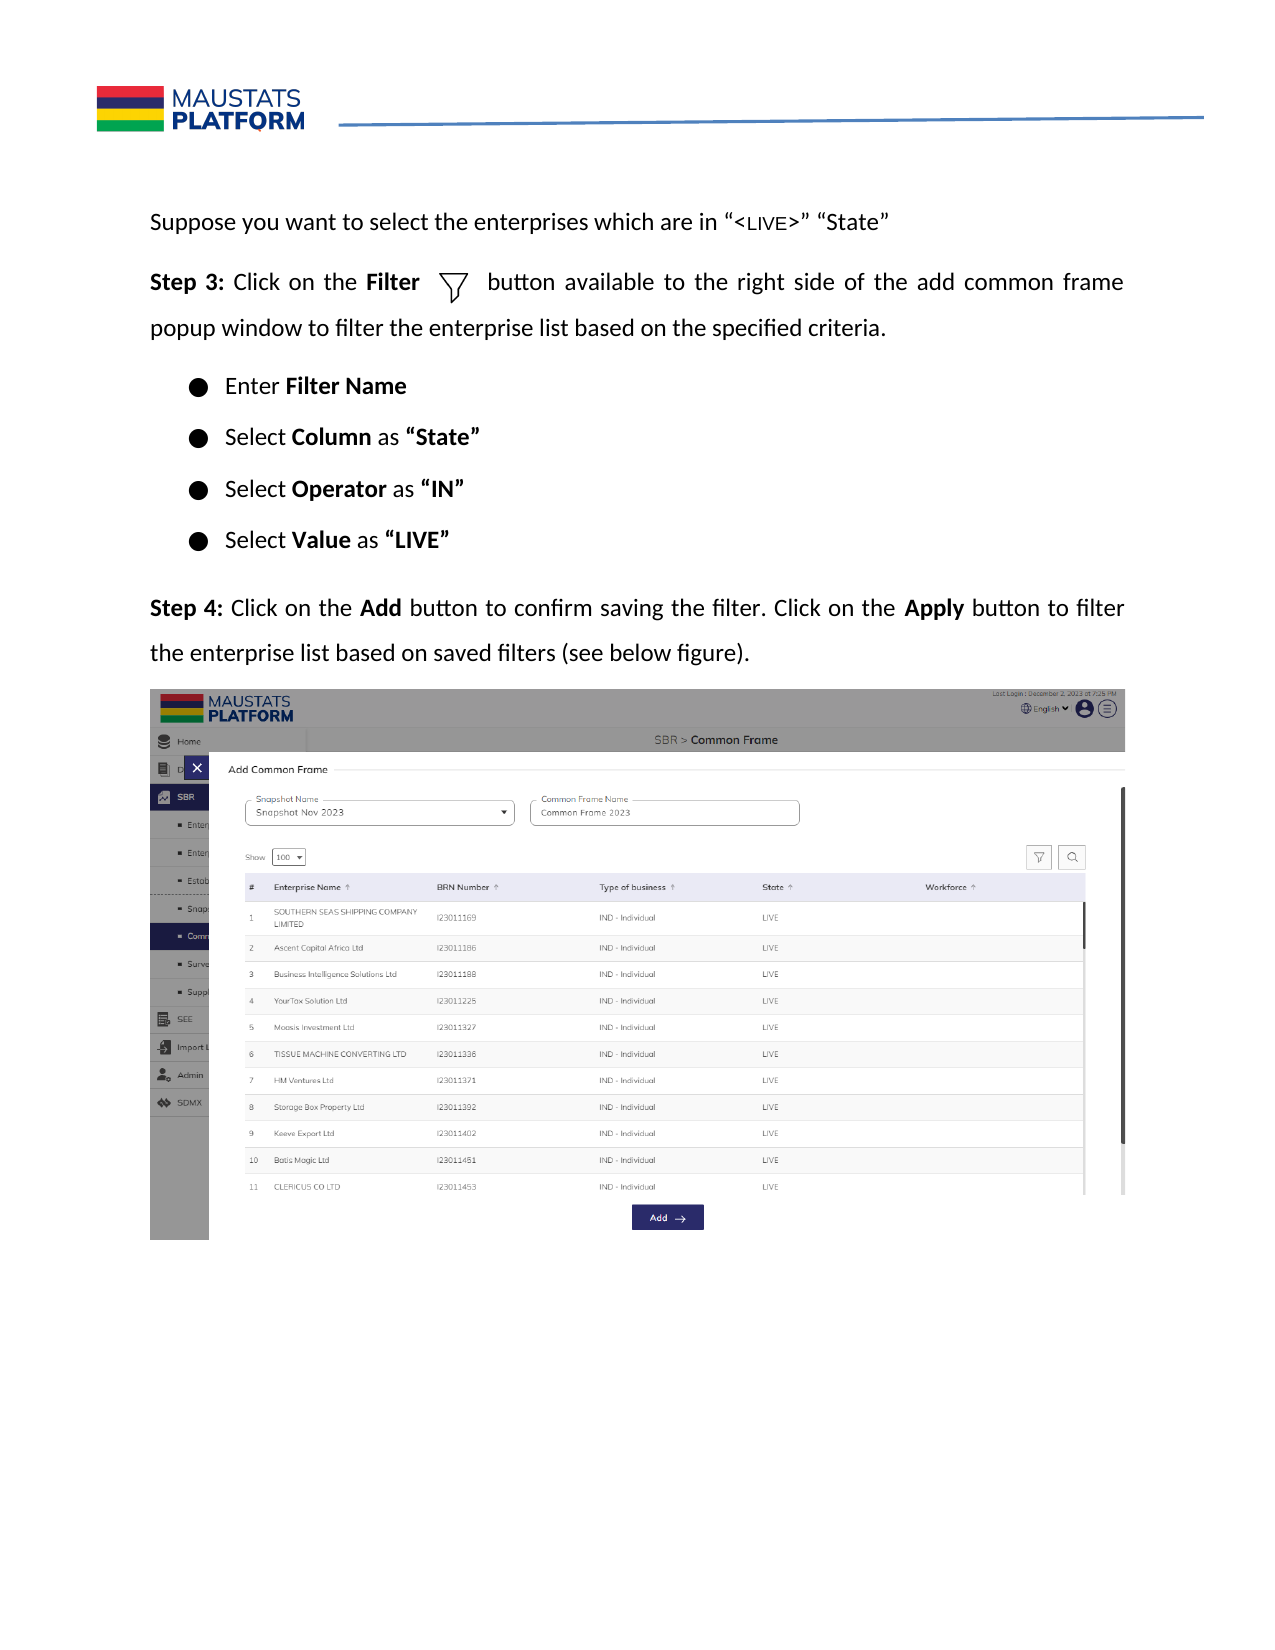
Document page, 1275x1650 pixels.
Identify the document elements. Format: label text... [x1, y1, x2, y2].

picture [438, 272, 469, 304]
picture [96, 86, 304, 132]
picture [150, 689, 1125, 1240]
text Step 3: Click on the Filter button available to the right side of the add common frame popup window to filter the enterprise list based on the specified criteria. [150, 266, 1125, 342]
list Select Value as “LIVE” [187, 511, 1125, 563]
list Select Operator as “IN” [187, 460, 1125, 511]
text Step 4: Click on the Add button to confirm saving the filter. Click on the Apply button to filter the enterprise list based on saved filters (see below figure). [150, 592, 1125, 668]
list Enter Filter Name [187, 358, 1125, 409]
text Suppose you want to select the enterprises which are in “<LIVE>” “State” [150, 206, 1125, 237]
list Select Column as “State” [187, 409, 1125, 460]
